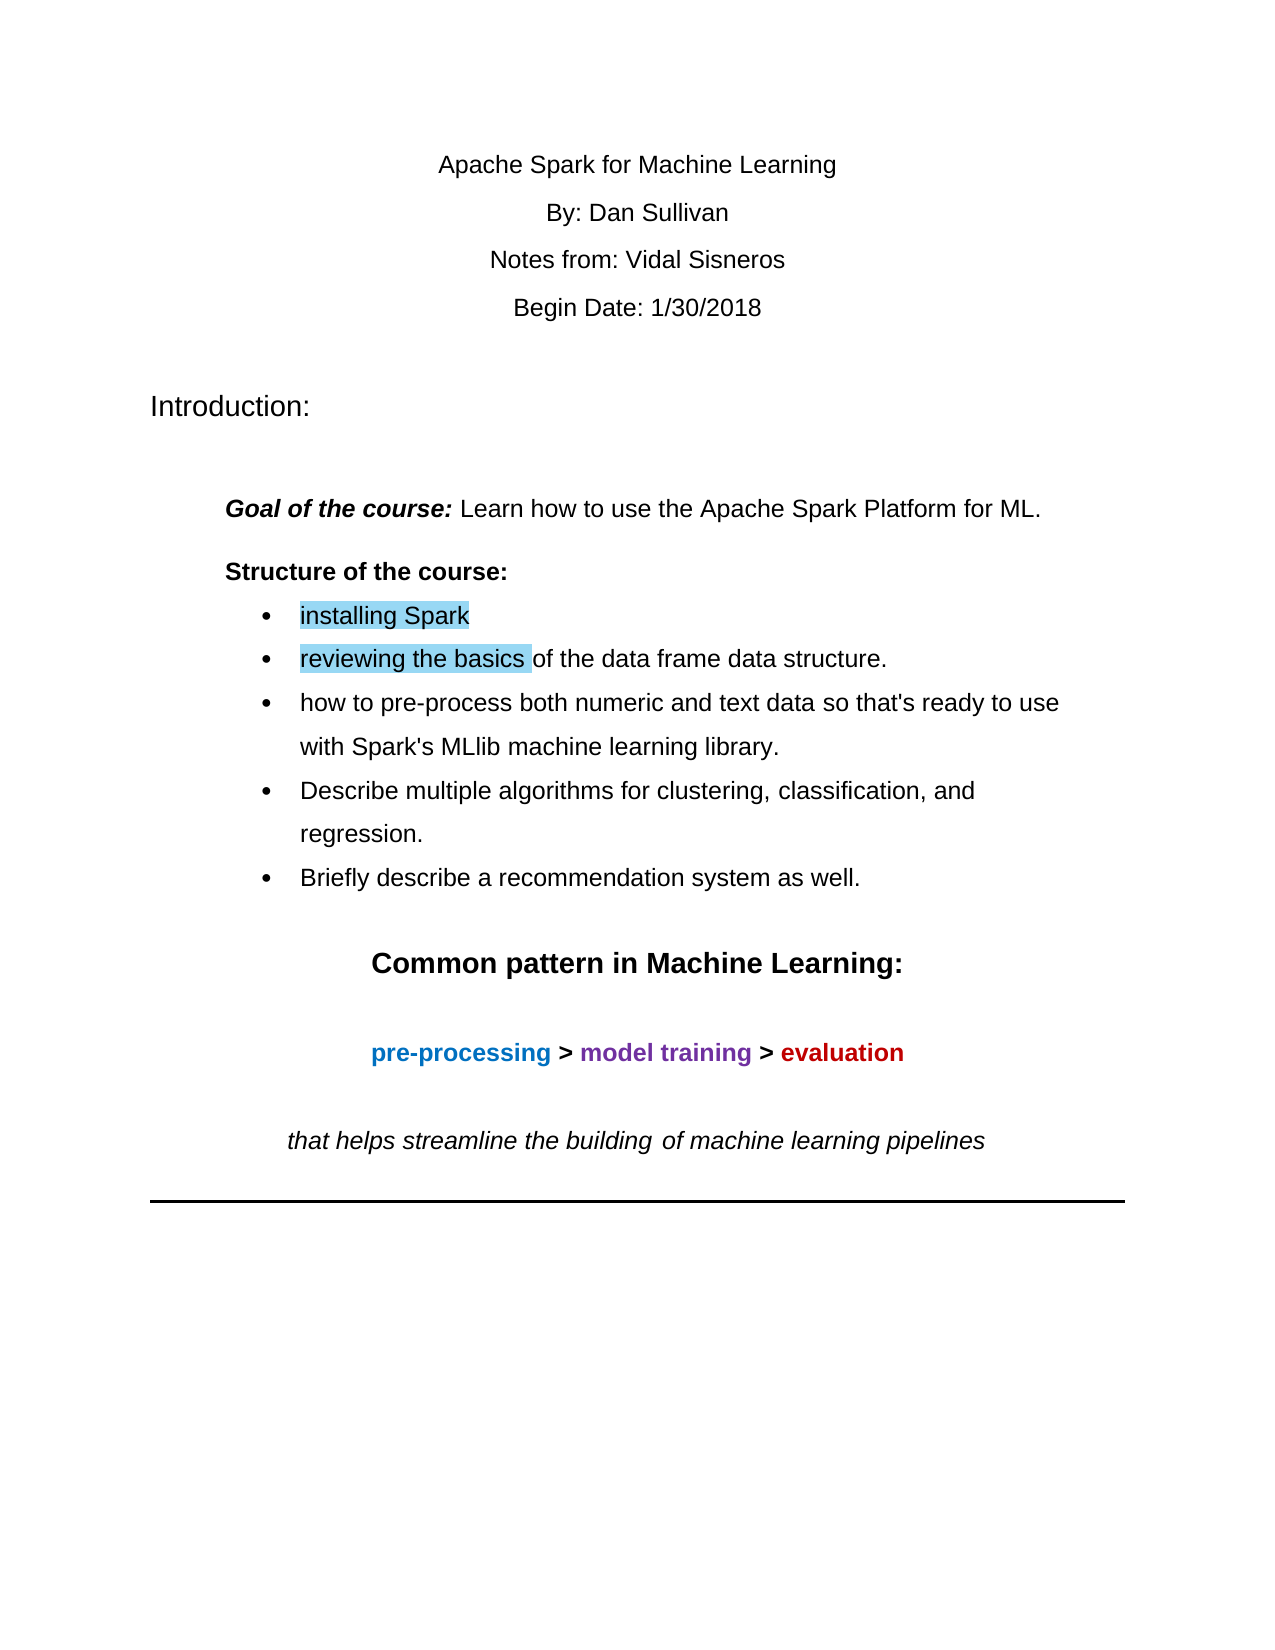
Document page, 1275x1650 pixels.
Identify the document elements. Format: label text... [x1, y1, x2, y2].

list reviewing the basics of the data frame data structure. [262, 629, 1087, 673]
text Begin Date: 1/30/2018 [150, 293, 1125, 322]
list installing Spark [262, 586, 1087, 629]
list how to pre-process both numeric and text data so that's ready to use with Spark's MLlib machine learning library. [262, 673, 1087, 761]
text Goal of the course: Learn how to use the Apache Spark Platform for ML. [225, 494, 1125, 523]
text Apache Spark for Machine Learning [150, 150, 1125, 179]
text Structure of the course: [225, 542, 1087, 586]
list Describe multiple algorithms for clustering, classification, and regression. [262, 761, 1087, 848]
text Introduction: [150, 388, 1125, 422]
text By: Dan Sullivan [150, 198, 1125, 226]
text Common pattern in Machine Learning: [150, 936, 1125, 979]
text Notes from: Vidal Sisneros [150, 245, 1125, 274]
text pre-processing > model training > evaluation [150, 1023, 1125, 1067]
text that helps streamline the building of machine learning pipelines [150, 1111, 1125, 1154]
list Briefly describe a recommendation system as well. [262, 848, 1087, 892]
